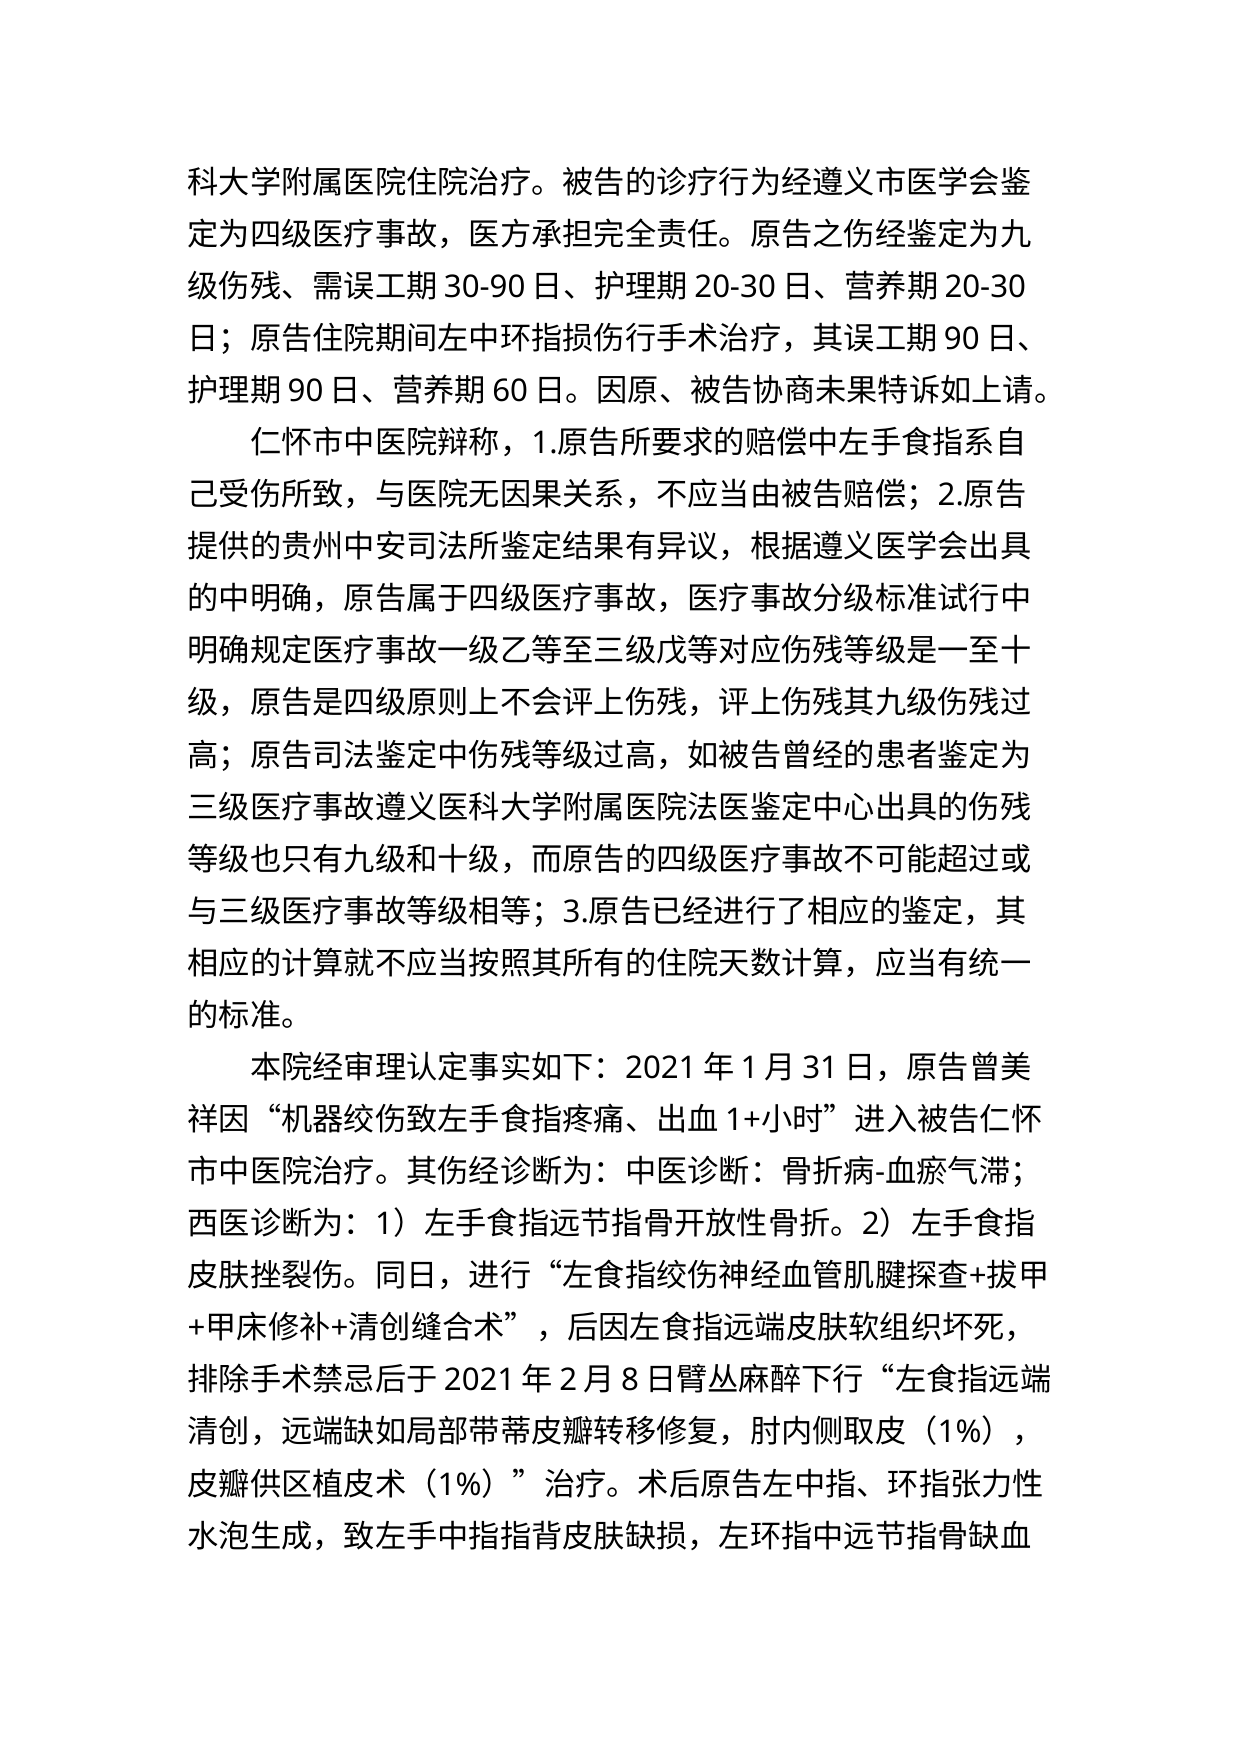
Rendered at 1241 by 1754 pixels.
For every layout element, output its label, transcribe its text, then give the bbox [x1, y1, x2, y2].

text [187, 150, 1053, 410]
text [187, 1035, 1053, 1556]
text 仁怀市中医院辩称，1.原告所要求的赔偿中左手食指系自己受伤所致，与医院无因果关系，不应当由被告赔偿；2.原告提供的贵州中安司法所鉴定结果有异议，根据遵义医学会出具的中明确，原告属于四级医疗事故，医疗事故分级标准试行中明确规定医疗事故一级乙等至三级戊等对应伤残等级是一至十级，原告是四级原则上不会评上伤残，评上伤残其九级伤残过高；原告司法鉴定中伤残等级过高，如被告曾经的患者鉴定为三级医疗事故遵义医科大学附属医院法医鉴定中心出具的伤残等级也只有九级和十级，而原告的四级医疗事故不可能超过或与三级医疗事故等级相等；3.原告已经进行了相应的鉴定，其相应的计算就不应当按照其所有的住院天数计算，应当有统一的标准。 [187, 410, 1053, 1035]
